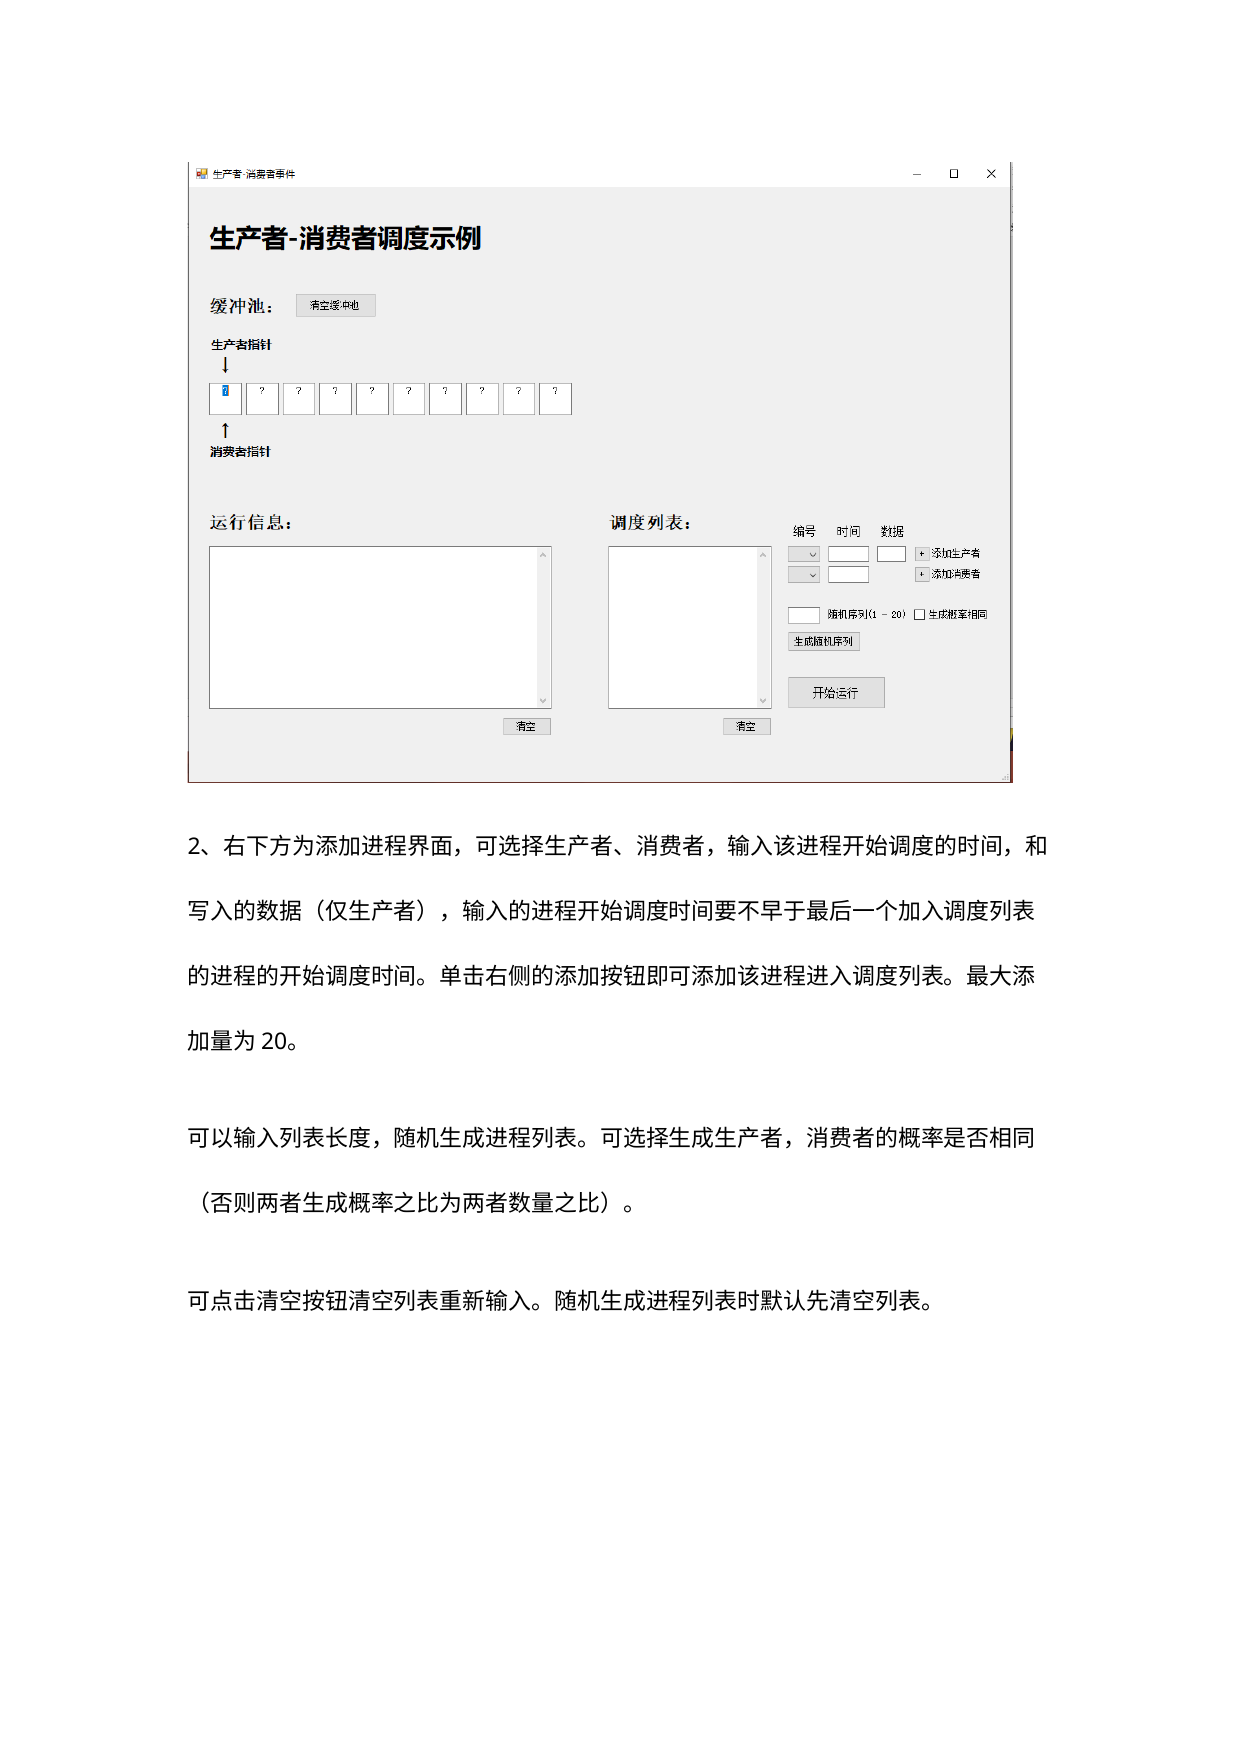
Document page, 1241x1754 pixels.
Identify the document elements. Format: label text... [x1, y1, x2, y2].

text 可点击清空按钮清空列表重新输入。随机生成进程列表时默认先清空列表。 [187, 1267, 1053, 1332]
text 可以输入列表长度，随机生成进程列表。可选择生成生产者，消费者的概率是否相同（否则两者生成概率之比为两者数量之比）。 [187, 1104, 1053, 1234]
picture [187, 162, 1013, 783]
text 2、右下方为添加进程界面，可选择生产者、消费者，输入该进程开始调度的时间，和写入的数据（仅生产者），输入的进程开始调度时间要不早于最后一个加入调度列表的进程的开始调度时间。单击右侧的添加按钮即可添加该进程进入调度列表。最大添加量为20。 [187, 812, 1053, 1072]
